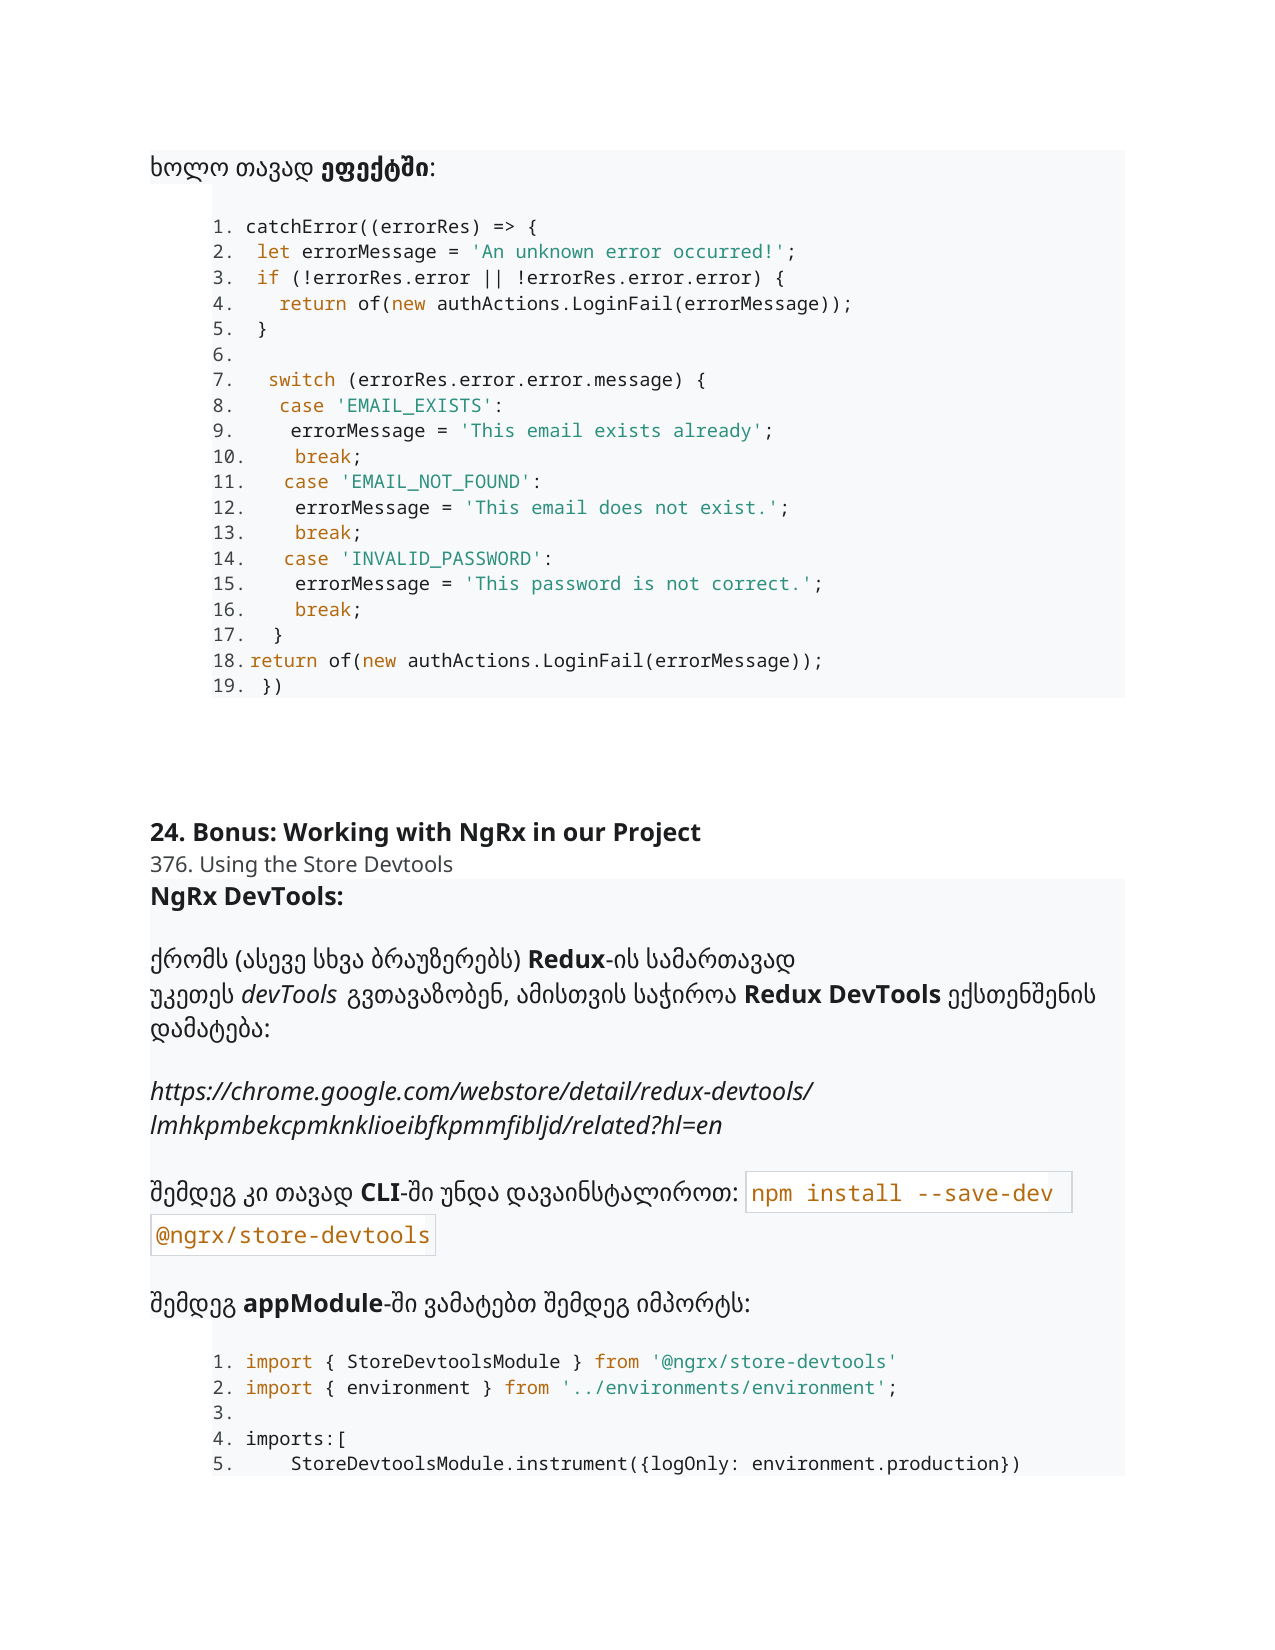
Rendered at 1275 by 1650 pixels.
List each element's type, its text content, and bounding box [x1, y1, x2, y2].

text NgRx DevTools: [150, 879, 1125, 913]
list case 'EMAIL_EXISTS': [212, 392, 1125, 417]
list let errorMessage = 'An unknown error occurred!'; [212, 239, 1125, 264]
text https://chrome.google.com/webstore/detail/redux-devtools/lmhkpmbekcpmknklioeibfkpmmfibljd/related?hl=en [150, 1073, 1125, 1142]
list imports:[ [212, 1425, 1125, 1451]
text შემდეგ appModule-ში ვამატებთ შემდეგ იმპორტს: [150, 1285, 1125, 1319]
list switch (errorRes.error.error.message) { [212, 366, 1125, 392]
list } [212, 315, 1125, 341]
text 24. Bonus: Working with NgRx in our Project [150, 774, 1125, 849]
list return of(new authActions.LoginFail(errorMessage)); [212, 290, 1125, 315]
list import { environment } from '../environments/environment'; [212, 1374, 1125, 1400]
list if (!errorRes.error || !errorRes.error.error) { [212, 264, 1125, 290]
text ქრომს (ასევე სხვა ბრაუზერებს) Redux-ის სამართავად უკეთეს devTools გვთავაზობენ, ამისთვის საჭიროა Redux DevTools ექსთენშენის დამატება: [150, 942, 1125, 1044]
list break; [212, 519, 1125, 545]
list StoreDevtoolsModule.instrument({logOnly: environment.production}) [212, 1451, 1125, 1476]
list return of(new authActions.LoginFail(errorMessage)); [212, 647, 1125, 673]
list errorMessage = 'This email exists already'; [212, 417, 1125, 443]
list errorMessage = 'This email does not exist.'; [212, 494, 1125, 519]
text 376. Using the Store Devtools [150, 849, 1125, 879]
list import { StoreDevtoolsModule } from '@ngrx/store-devtools' [212, 1349, 1125, 1374]
text შემდეგ კი თავად CLI-ში უნდა დავაინსტალიროთ: npm install --save-dev @ngrx/store-devtools [150, 1171, 1125, 1256]
list break; [212, 596, 1125, 622]
text ხოლო თავად ეფექტში: [150, 150, 1125, 184]
list catchError((errorRes) => { [212, 213, 1125, 239]
list case 'EMAIL_NOT_FOUND': [212, 468, 1125, 494]
list case 'INVALID_PASSWORD': [212, 545, 1125, 571]
list }) [212, 673, 1125, 698]
list } [212, 622, 1125, 647]
list break; [212, 443, 1125, 468]
list errorMessage = 'This password is not correct.'; [212, 571, 1125, 596]
